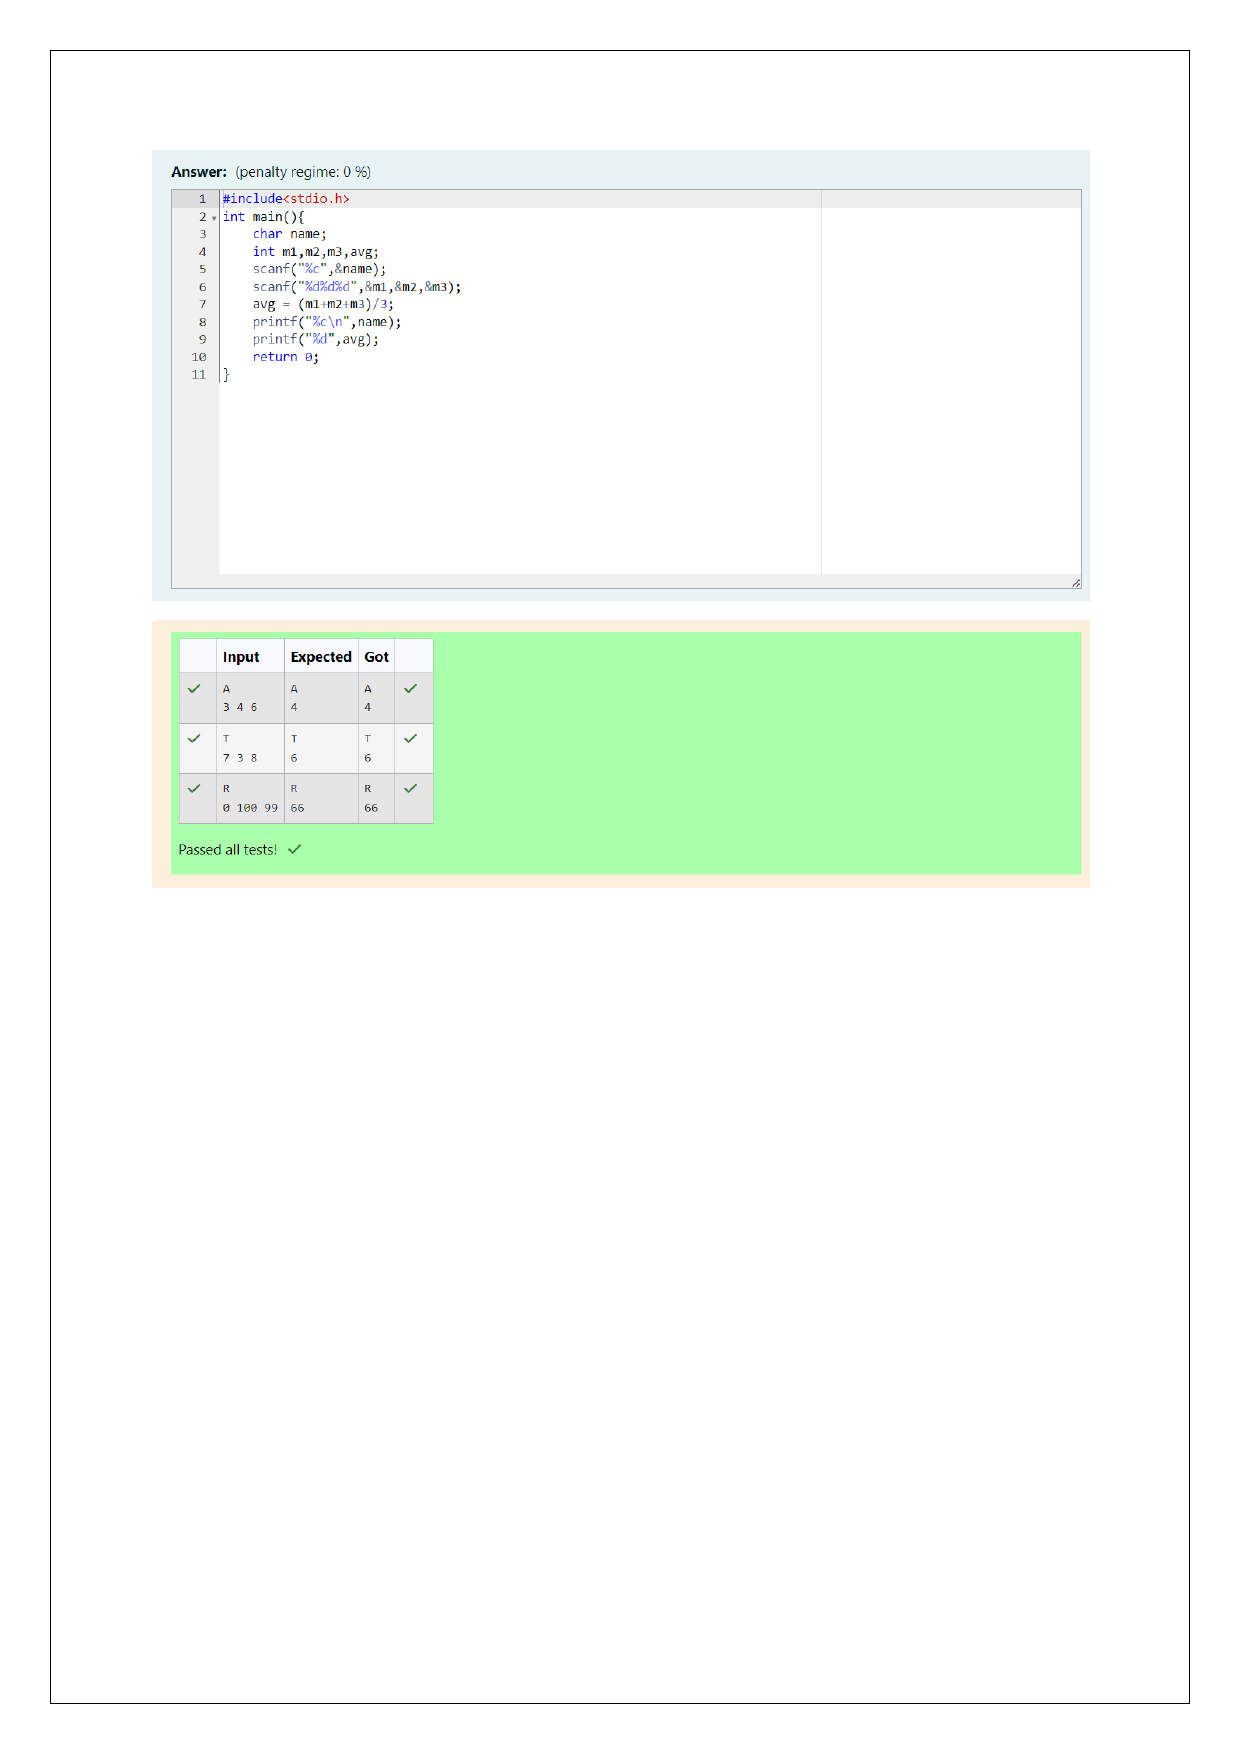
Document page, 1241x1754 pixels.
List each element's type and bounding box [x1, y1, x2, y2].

picture [150, 150, 1091, 601]
picture [150, 619, 1091, 888]
